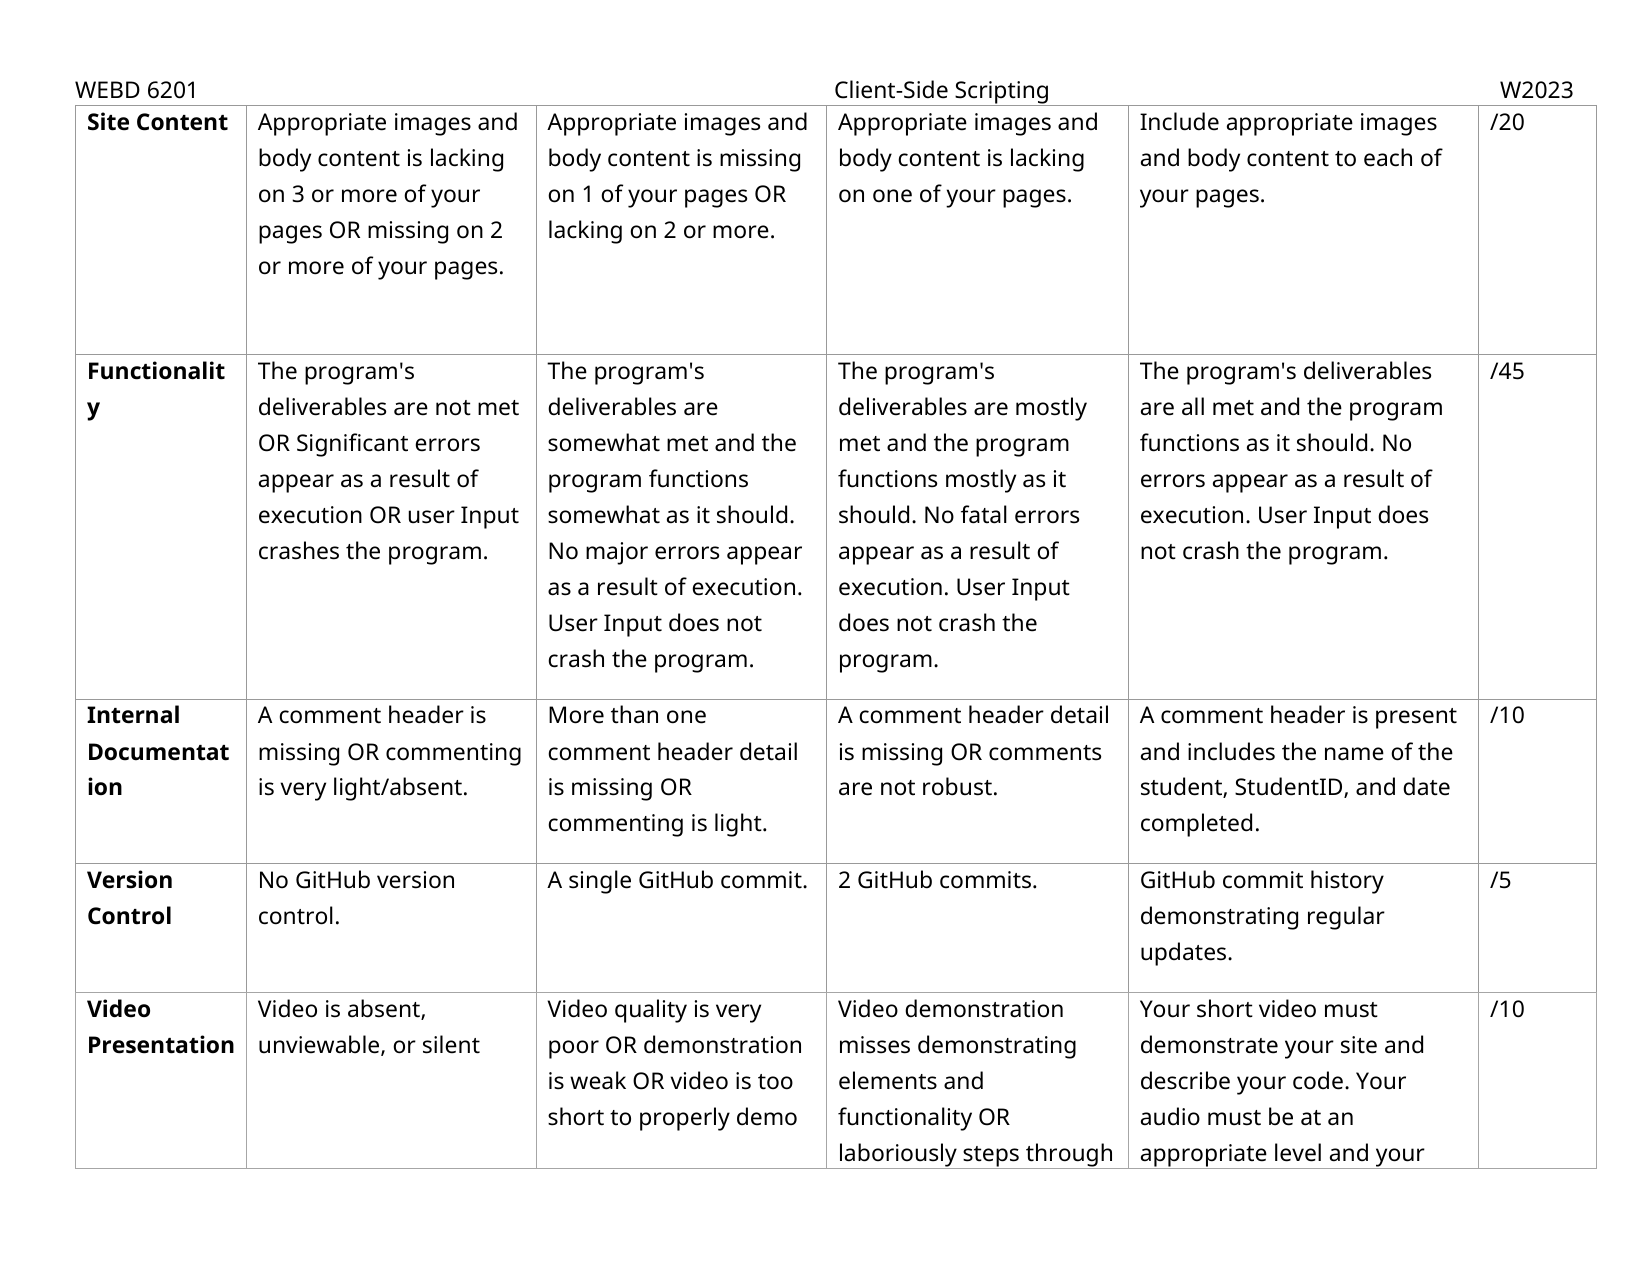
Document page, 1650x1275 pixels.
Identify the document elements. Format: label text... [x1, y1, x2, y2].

table_cell /10 [1479, 700, 1596, 863]
table_cell /45 [1479, 355, 1596, 698]
table_cell Video Presentation [76, 993, 246, 1168]
table_cell The program's deliverables are all met and the program functions as it should. No errors appear as a result of execution. User Input does not crash the program. [1129, 355, 1478, 698]
table_cell Appropriate images and body content is missing on 1 of your pages OR lacking on 2 or more. [537, 106, 826, 354]
table_cell 2 GitHub commits. [827, 864, 1128, 992]
table_cell The program's deliverables are somewhat met and the program functions somewhat as it should. No major errors appear as a result of execution. User Input does not crash the program. [537, 355, 826, 698]
table_cell Version Control [76, 864, 246, 992]
table_cell The program's deliverables are not met OR Significant errors appear as a result of execution OR user Input crashes the program. [247, 355, 536, 698]
table_cell /20 [1479, 106, 1596, 354]
table_cell A comment header is missing OR commenting is very light/absent. [247, 700, 536, 863]
table_cell Include appropriate images and body content to each of your pages. [1129, 106, 1478, 354]
table_cell GitHub commit history demonstrating regular updates. [1129, 864, 1478, 992]
table_cell Appropriate images and body content is lacking on 3 or more of your pages OR missing on 2 or more of your pages. [247, 106, 536, 354]
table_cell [247, 993, 536, 1168]
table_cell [827, 993, 1128, 1168]
table_cell /5 [1479, 864, 1596, 992]
table_cell A comment header is present and includes the name of the student, StudentID, and date completed. [1129, 700, 1478, 863]
table_cell Internal Documentation [76, 700, 246, 863]
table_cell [1129, 993, 1478, 1168]
table_cell A single GitHub commit. [537, 864, 826, 992]
table_cell Functionality [76, 355, 246, 698]
table_cell No GitHub version control. [247, 864, 536, 992]
table_cell Appropriate images and body content is lacking on one of your pages. [827, 106, 1128, 354]
table_cell The program's deliverables are mostly met and the program functions mostly as it should. No fatal errors appear as a result of execution. User Input does not crash the program. [827, 355, 1128, 698]
table_cell More than one comment header detail is missing OR commenting is light. [537, 700, 826, 863]
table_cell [537, 993, 826, 1168]
table_cell /10 [1479, 993, 1596, 1168]
table_cell Site Content [76, 106, 246, 354]
table_cell A comment header detail is missing OR comments are not robust. [827, 700, 1128, 863]
